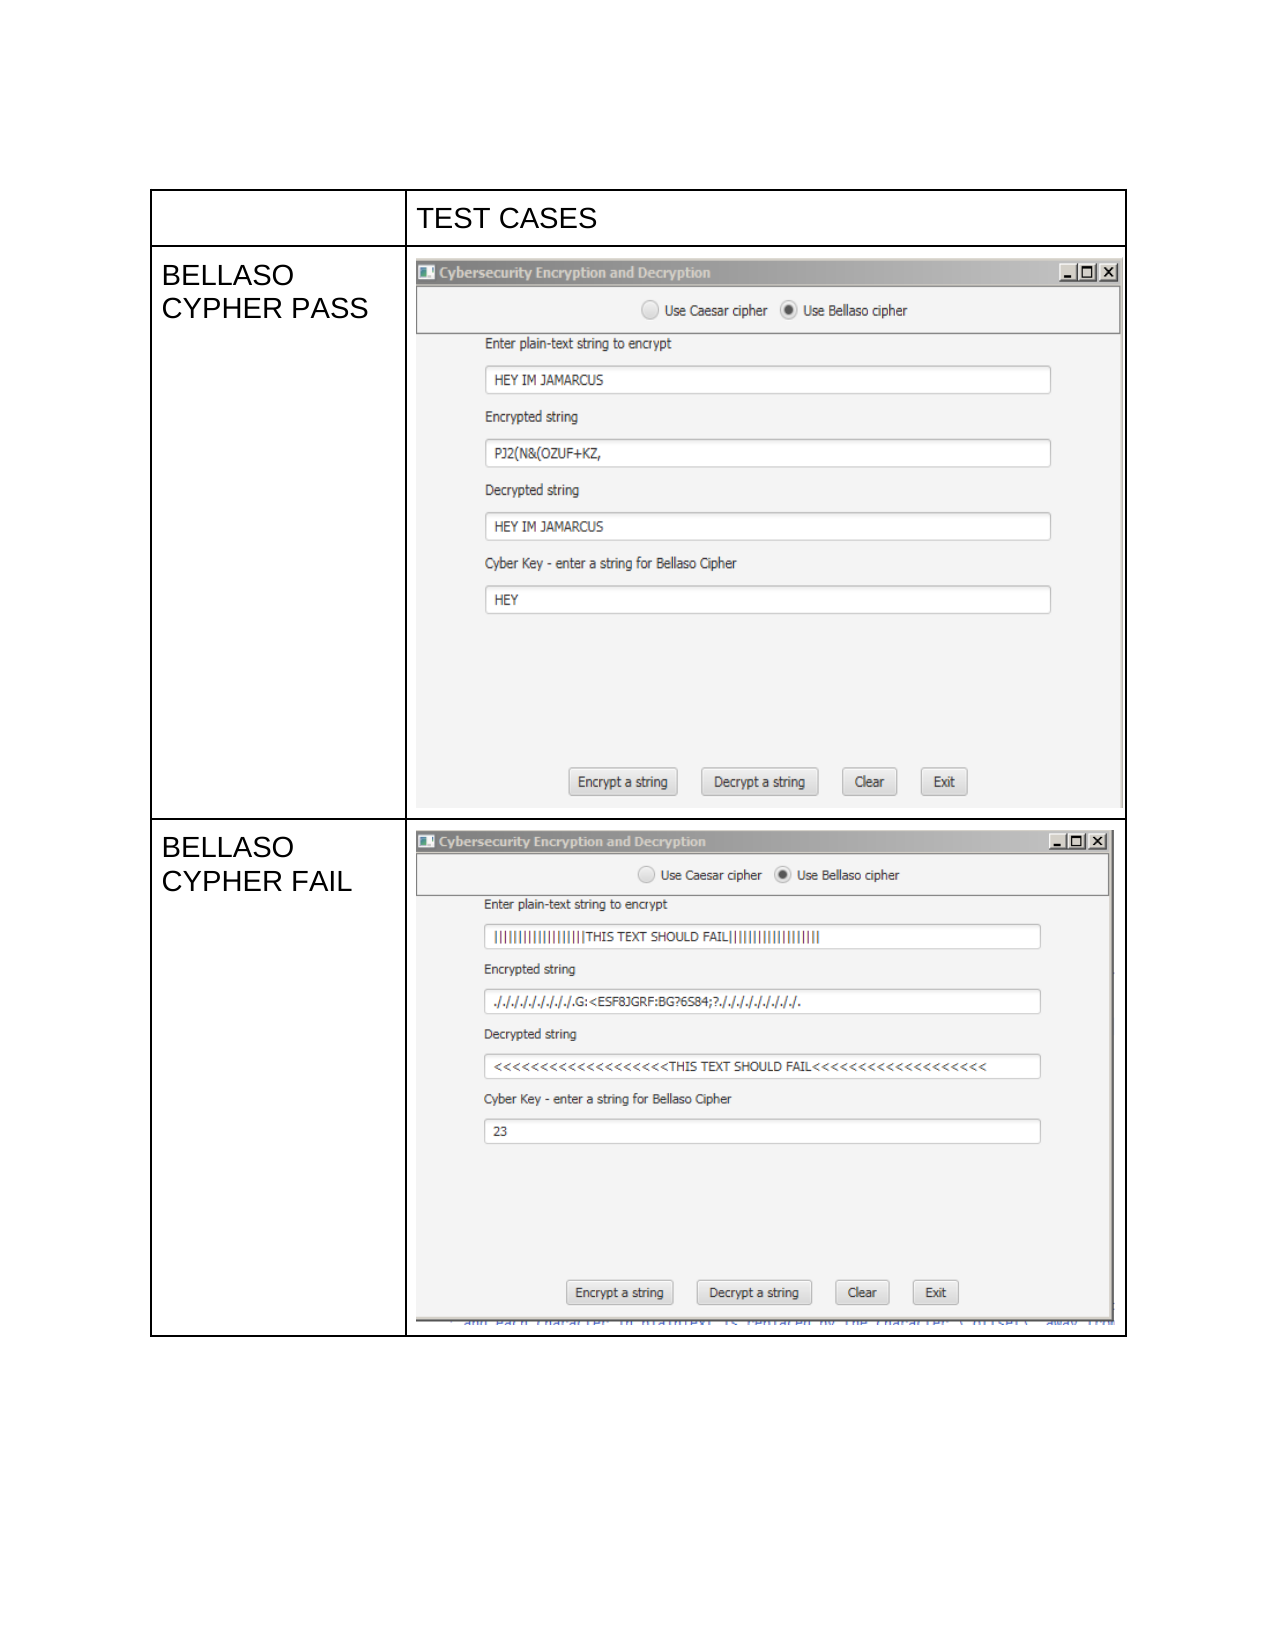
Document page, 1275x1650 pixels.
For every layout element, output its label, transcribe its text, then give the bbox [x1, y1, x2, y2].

table_cell [407, 820, 1125, 1334]
table_cell BELLASO CYPHER PASS [152, 247, 405, 818]
table_cell [407, 247, 1125, 818]
table_cell BELLASO CYPHER FAIL [152, 820, 405, 1334]
table_header [152, 191, 405, 245]
table_header TEST CASES [407, 191, 1125, 245]
picture [416, 257, 1123, 808]
picture [416, 830, 1115, 1325]
